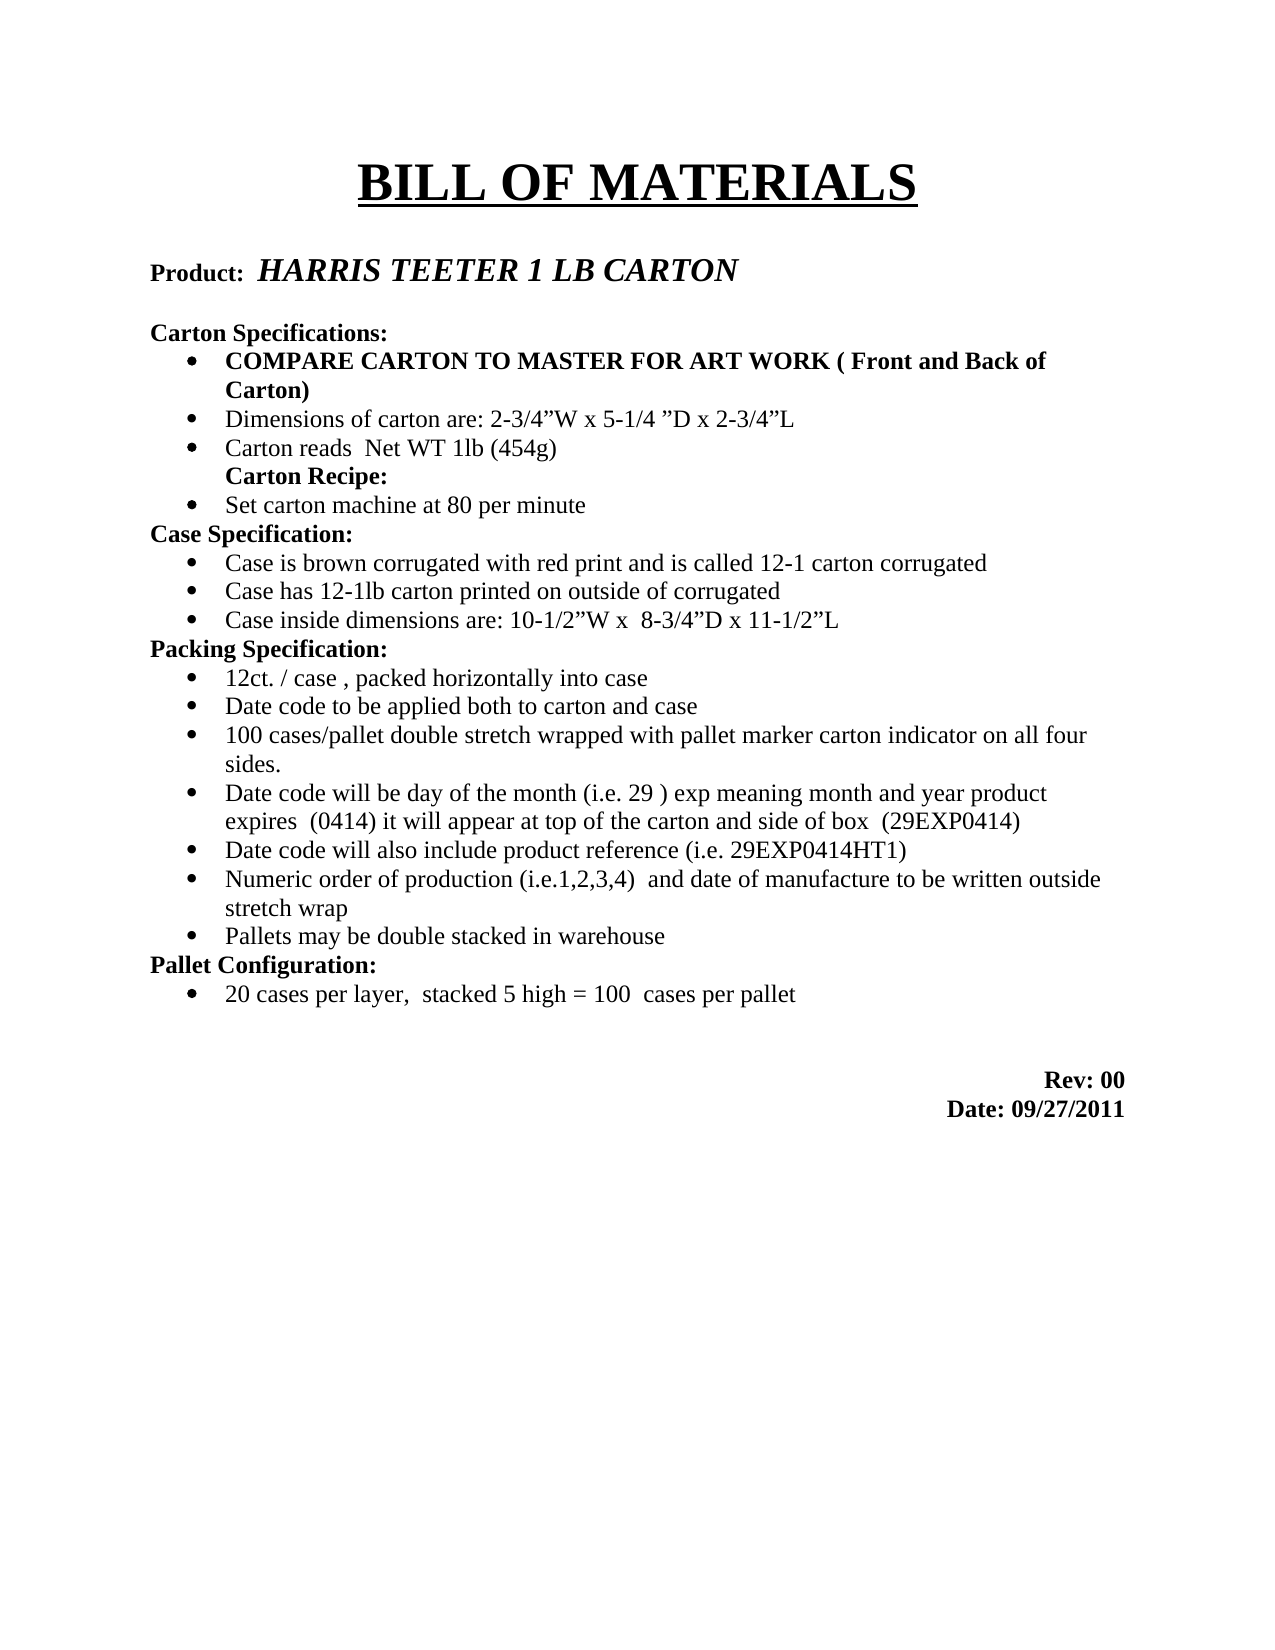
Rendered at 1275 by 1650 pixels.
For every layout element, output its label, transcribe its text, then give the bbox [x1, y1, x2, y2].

text Carton Specifications: [150, 318, 1125, 346]
list Carton reads Net WT 1lb (454g) [187, 433, 1125, 461]
text Date: 09/27/2011 [150, 1094, 1125, 1123]
list Case inside dimensions are: 10-1/2”W x 8-3/4”D x 11-1/2”L [187, 605, 1125, 634]
list 100 cases/pallet double stretch wrapped with pallet marker carton indicator on all four sides. [187, 720, 1125, 778]
text Product: HARRIS TEETER 1 LB CARTON [150, 251, 1125, 289]
text Carton Recipe: [225, 461, 1125, 490]
list Pallets may be double stacked in warehouse [187, 921, 1125, 950]
list 20 cases per layer, stacked 5 high = 100 cases per pallet [187, 979, 1125, 1008]
text BILL OF MATERIALS [150, 150, 1125, 212]
list Date code will be day of the month (i.e. 29 ) exp meaning month and year product expires (0414) it will appear at top of the carton and side of box (29EXP0414) [187, 778, 1125, 835]
list Case is brown corrugated with red print and is called 12-1 carton corrugated [187, 548, 1125, 576]
list Date code will also include product reference (i.e. 29EXP0414HT1) [187, 835, 1125, 864]
list Set carton machine at 80 per minute [187, 490, 1125, 519]
list Numeric order of production (i.e.1,2,3,4) and date of manufacture to be written outside stretch wrap [187, 864, 1125, 921]
text Rev: 00 [150, 1065, 1125, 1094]
text Pallet Configuration: [150, 950, 1125, 979]
list Dimensions of carton are: 2-3/4”W x 5-1/4 ”D x 2-3/4”L [187, 404, 1125, 433]
list 12ct. / case , packed horizontally into case [187, 663, 1125, 691]
list Date code to be applied both to carton and case [187, 691, 1125, 720]
text Packing Specification: [150, 634, 1125, 663]
text Case Specification: [150, 519, 1125, 548]
list COMPARE CARTON TO MASTER FOR ART WORK ( Front and Back of Carton) [187, 346, 1125, 404]
list Case has 12-1lb carton printed on outside of corrugated [187, 576, 1125, 605]
